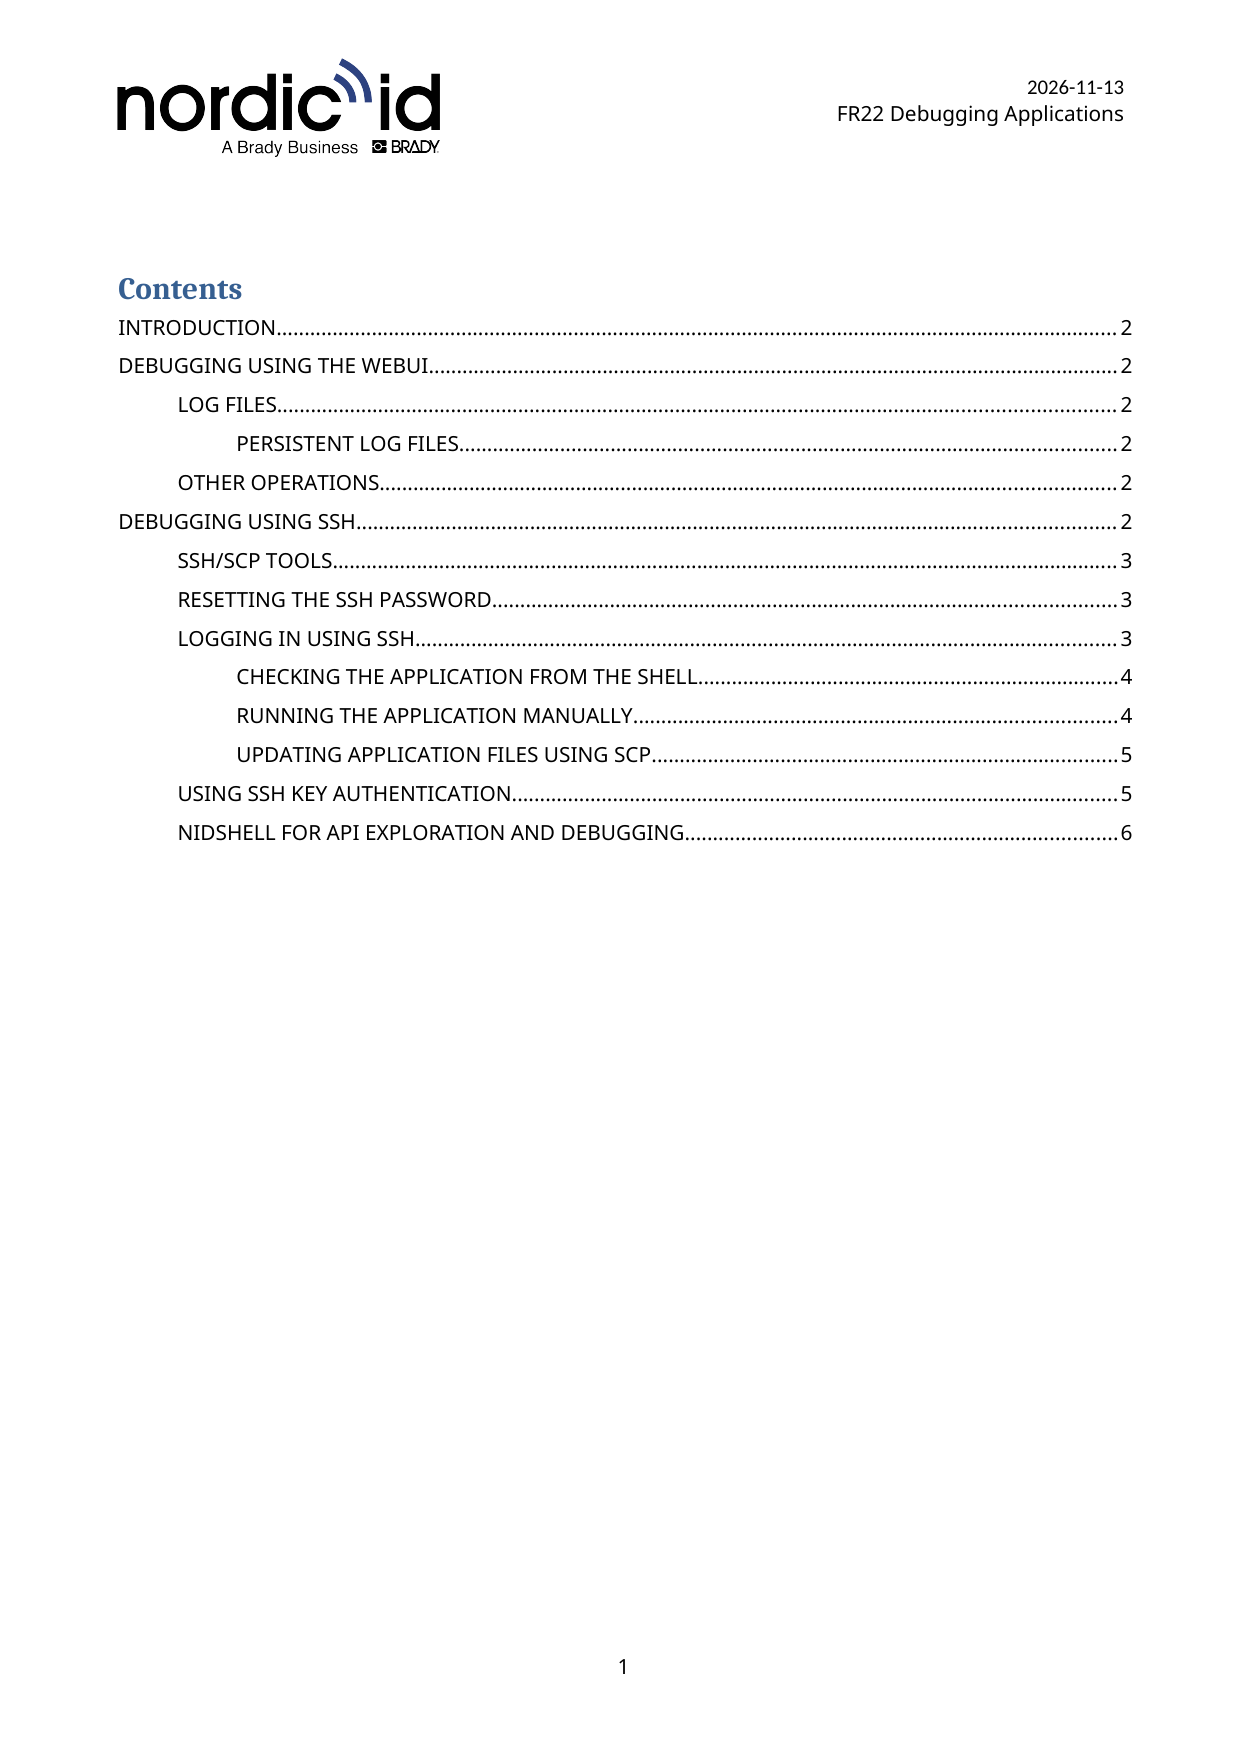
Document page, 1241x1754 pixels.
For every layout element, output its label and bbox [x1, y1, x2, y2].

picture [117, 58, 440, 157]
